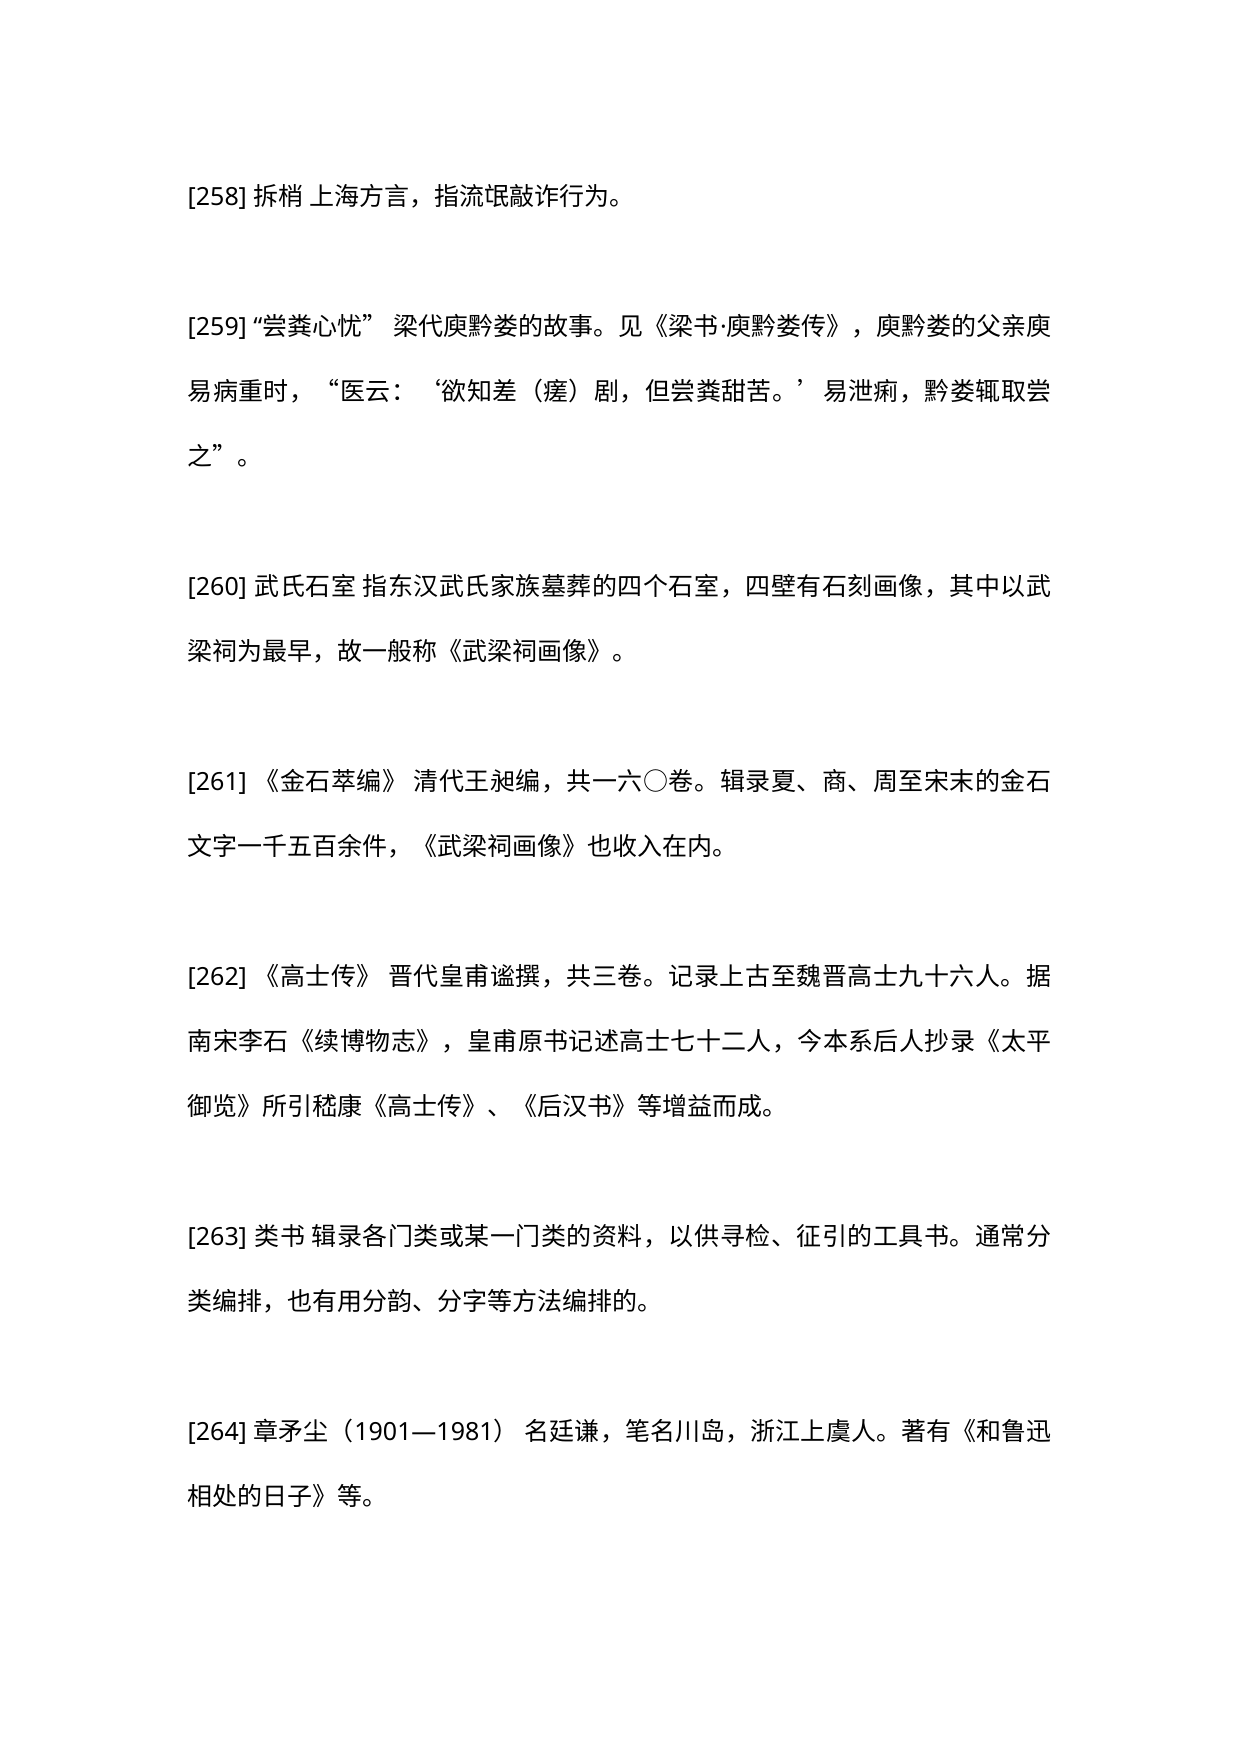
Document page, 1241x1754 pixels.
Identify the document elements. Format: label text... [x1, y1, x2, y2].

text [262] 《高士传》 晋代皇甫谧撰，共三卷。记录上古至魏晋高士九十六人。据南宋李石《续博物志》，皇甫原书记述高士七十二人，今本系后人抄录《太平御览》所引嵇康《高士传》、《后汉书》等增益而成。 [187, 942, 1053, 1137]
text [260] 武氏石室 指东汉武氏家族墓葬的四个石室，四壁有石刻画像，其中以武梁祠为最早，故一般称《武梁祠画像》。 [187, 552, 1053, 682]
text [263] 类书 辑录各门类或某一门类的资料，以供寻检、征引的工具书。通常分类编排，也有用分韵、分字等方法编排的。 [187, 1202, 1053, 1332]
text [261] 《金石萃编》 清代王昶编，共一六○卷。辑录夏、商、周至宋末的金石文字一千五百余件，《武梁祠画像》也收入在内。 [187, 747, 1053, 877]
text [264] 章矛尘（1901—1981） 名廷谦，笔名川岛，浙江上虞人。著有《和鲁迅相处的日子》等。 [187, 1397, 1053, 1527]
text [258] 拆梢 上海方言，指流氓敲诈行为。 [187, 162, 1053, 227]
text [259] “尝粪心忧” 梁代庾黔娄的故事。见《梁书·庾黔娄传》，庾黔娄的父亲庾易病重时，“医云：‘欲知差（瘥）剧，但尝粪甜苦。’易泄痢，黔娄辄取尝之”。 [187, 292, 1053, 487]
